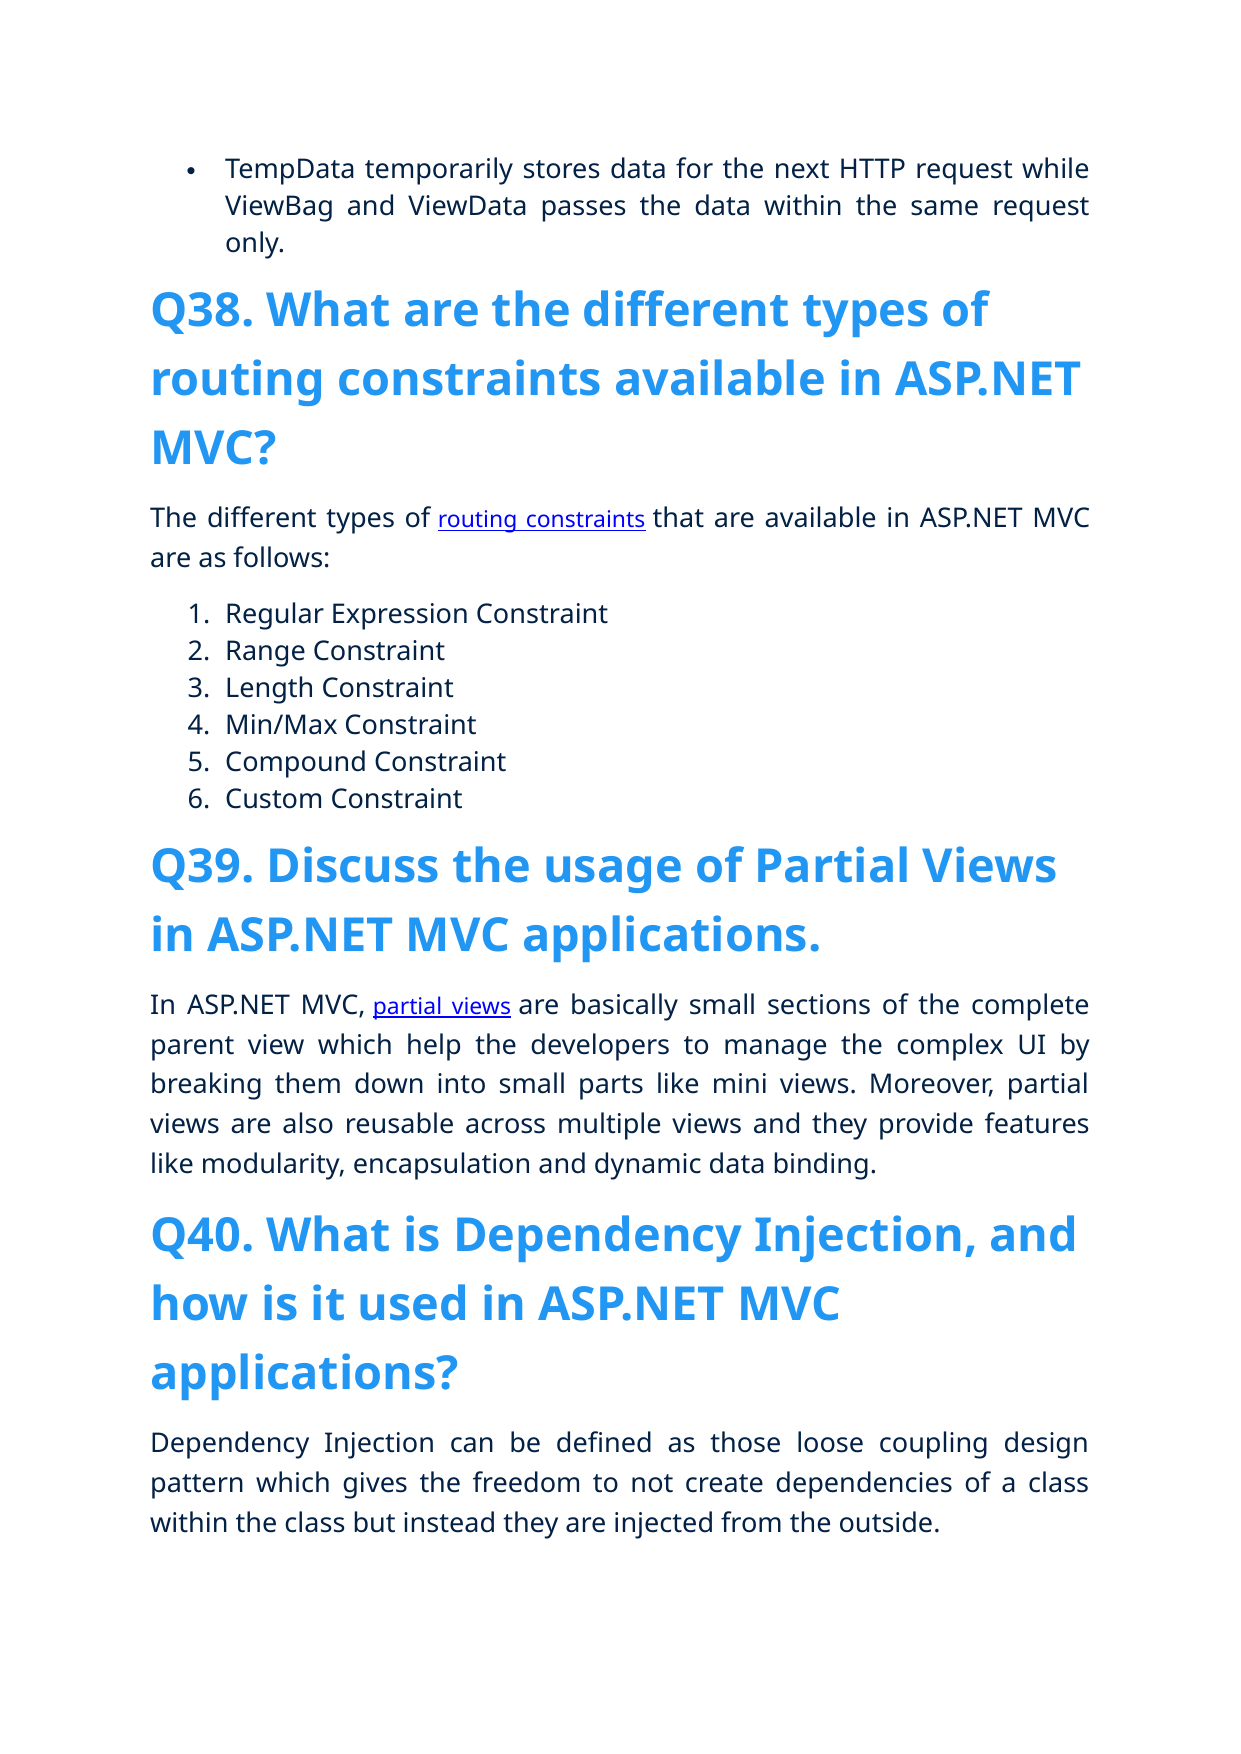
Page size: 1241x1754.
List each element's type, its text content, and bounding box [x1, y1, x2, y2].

list Compound Constraint [187, 742, 1090, 779]
text The different types of routing constraints that are available in ASP.NET MVC are as follows: [150, 499, 1090, 575]
subtitle Q40. What is Dependency Injection, and how is it used in ASP.NET MVC applications? [150, 1201, 1090, 1403]
text In ASP.NET MVC, partial views are basically small sections of the complete parent view which help the developers to manage the complex UI by breaking them down into small parts like mini views. Moreover, partial views are also reusable across multiple views and they provide features like modularity, encapsulation and dynamic data binding. [150, 985, 1090, 1181]
subtitle Q39. Discuss the usage of Partial Views in ASP.NET MVC applications. [150, 832, 1090, 965]
subtitle Q38. What are the different types of routing constraints available in ASP.NET MVC? [150, 276, 1090, 478]
list Min/Max Constraint [187, 706, 1090, 742]
list Length Constraint [187, 669, 1090, 706]
list TempData temporarily stores data for the next HTTP request while ViewBag and ViewData passes the data within the same request only. [187, 150, 1090, 261]
list Custom Constraint [187, 779, 1090, 816]
text Dependency Injection can be defined as those loose coupling design pattern which gives the freedom to not create dependencies of a class within the class but instead they are injected from the outside. [150, 1423, 1090, 1540]
list Range Constraint [187, 632, 1090, 669]
list Regular Expression Constraint [187, 595, 1090, 632]
